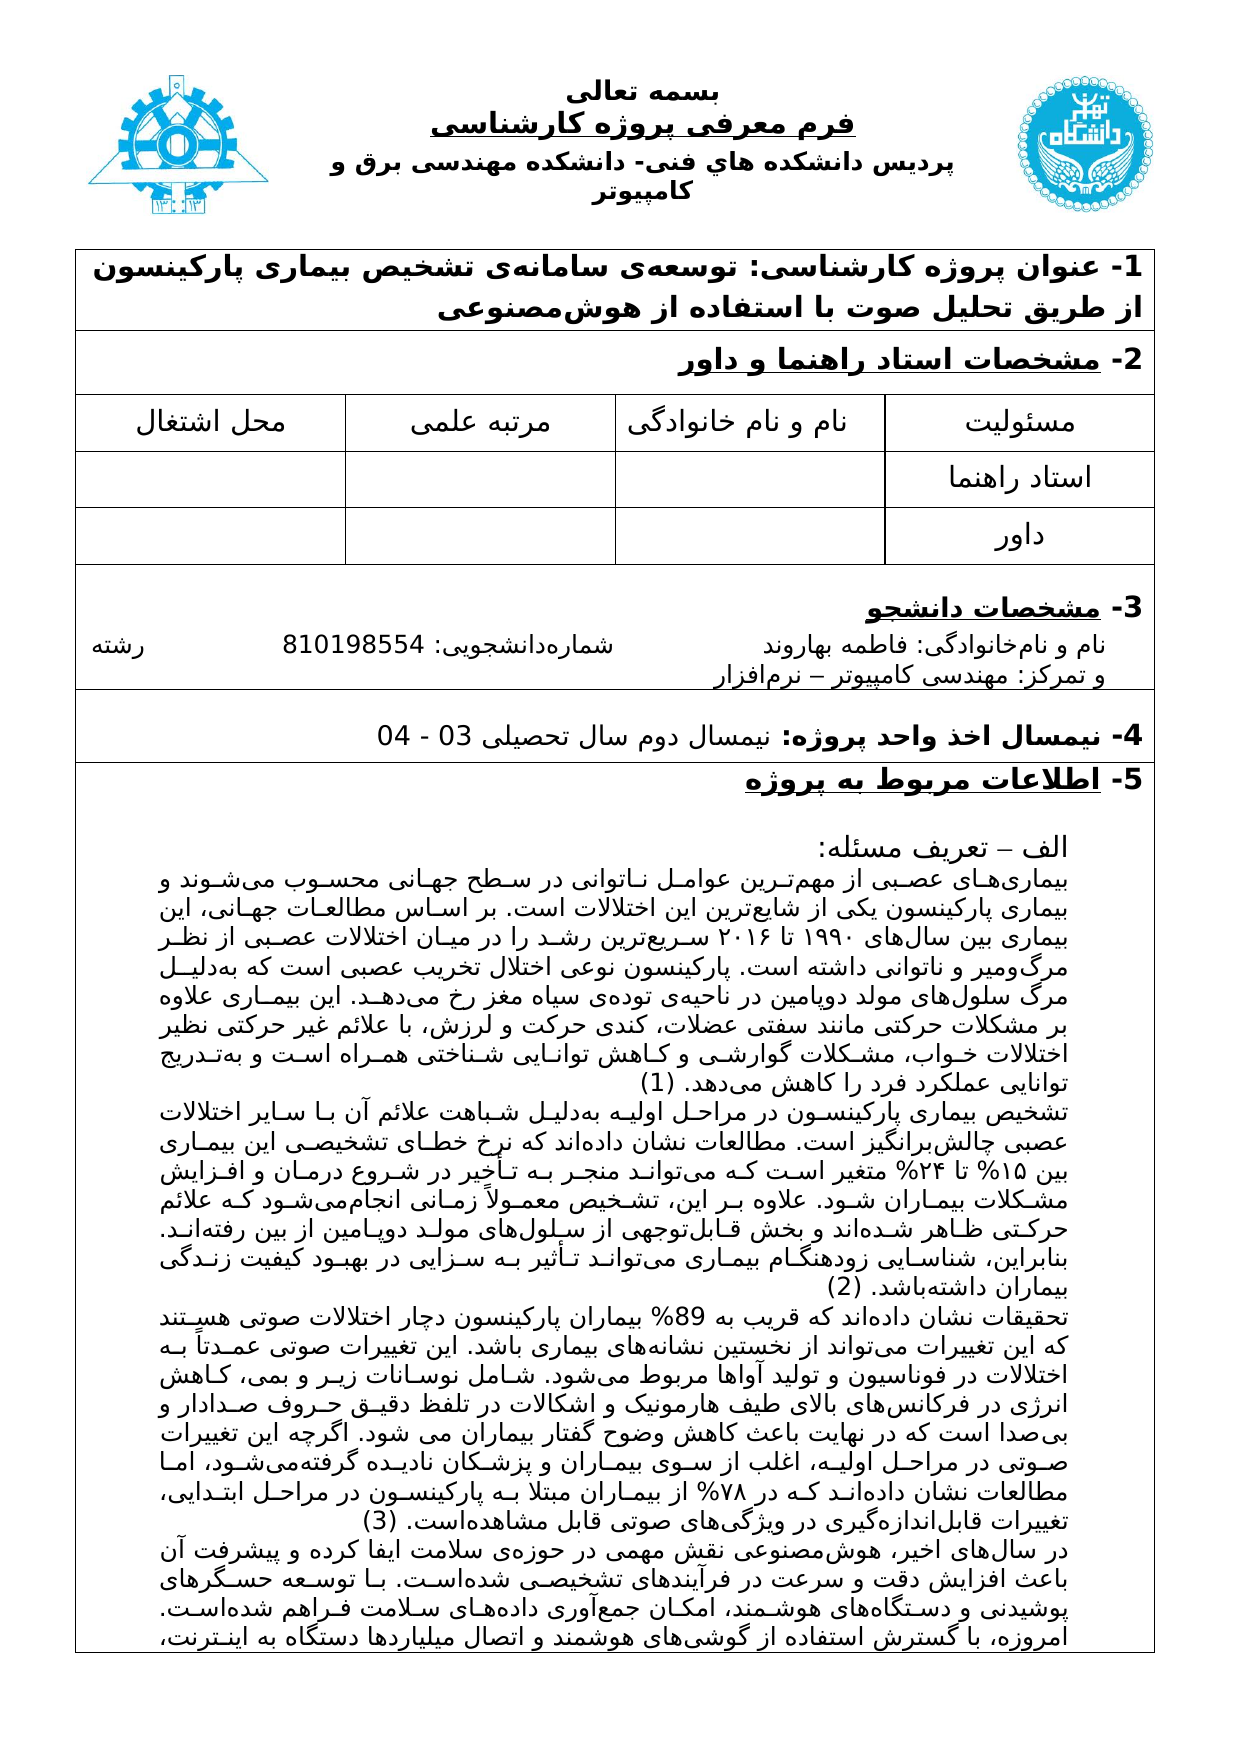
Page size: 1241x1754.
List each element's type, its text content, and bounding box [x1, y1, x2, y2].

table_header 1- عنوان پروژه کارشناسی: توسعه‌ی سامانه‌ی تشخیص بیماری پارکینسون از طریق تحلیل صوت با استفاده از هوش‌مصنوعی [76, 250, 1154, 329]
table_cell [346, 508, 615, 564]
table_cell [76, 763, 1154, 1652]
table_cell مرتبه علمی [346, 395, 615, 451]
table_cell محل اشتغال [76, 395, 345, 451]
table_cell [616, 452, 884, 507]
table_cell مسئولیت [886, 395, 1154, 451]
table_cell [76, 508, 345, 564]
picture [1016, 75, 1154, 213]
table_cell [76, 452, 345, 507]
table_cell 4- نیمسال اخذ واحد پروژه: نیمسال دوم سال تحصیلی 03 - 04 [76, 690, 1154, 762]
table_cell [346, 452, 615, 507]
table_cell [616, 508, 884, 564]
table_cell 2- مشخصات استاد راهنما و داور [76, 331, 1154, 394]
picture [86, 75, 269, 216]
table_cell ‌نام و نام خانوادگی [616, 395, 884, 451]
table_cell استاد راهنما [886, 452, 1154, 507]
table_cell 3- مشخصات دانشجو نام و نام‌خانوادگی: فاطمه بهاروند شماره‌دانشجویی: 810198554 رشته و تمرکز: مهندسی کامپیوتر – نرم‌افزار [76, 565, 1154, 689]
table_cell داور [886, 508, 1154, 564]
